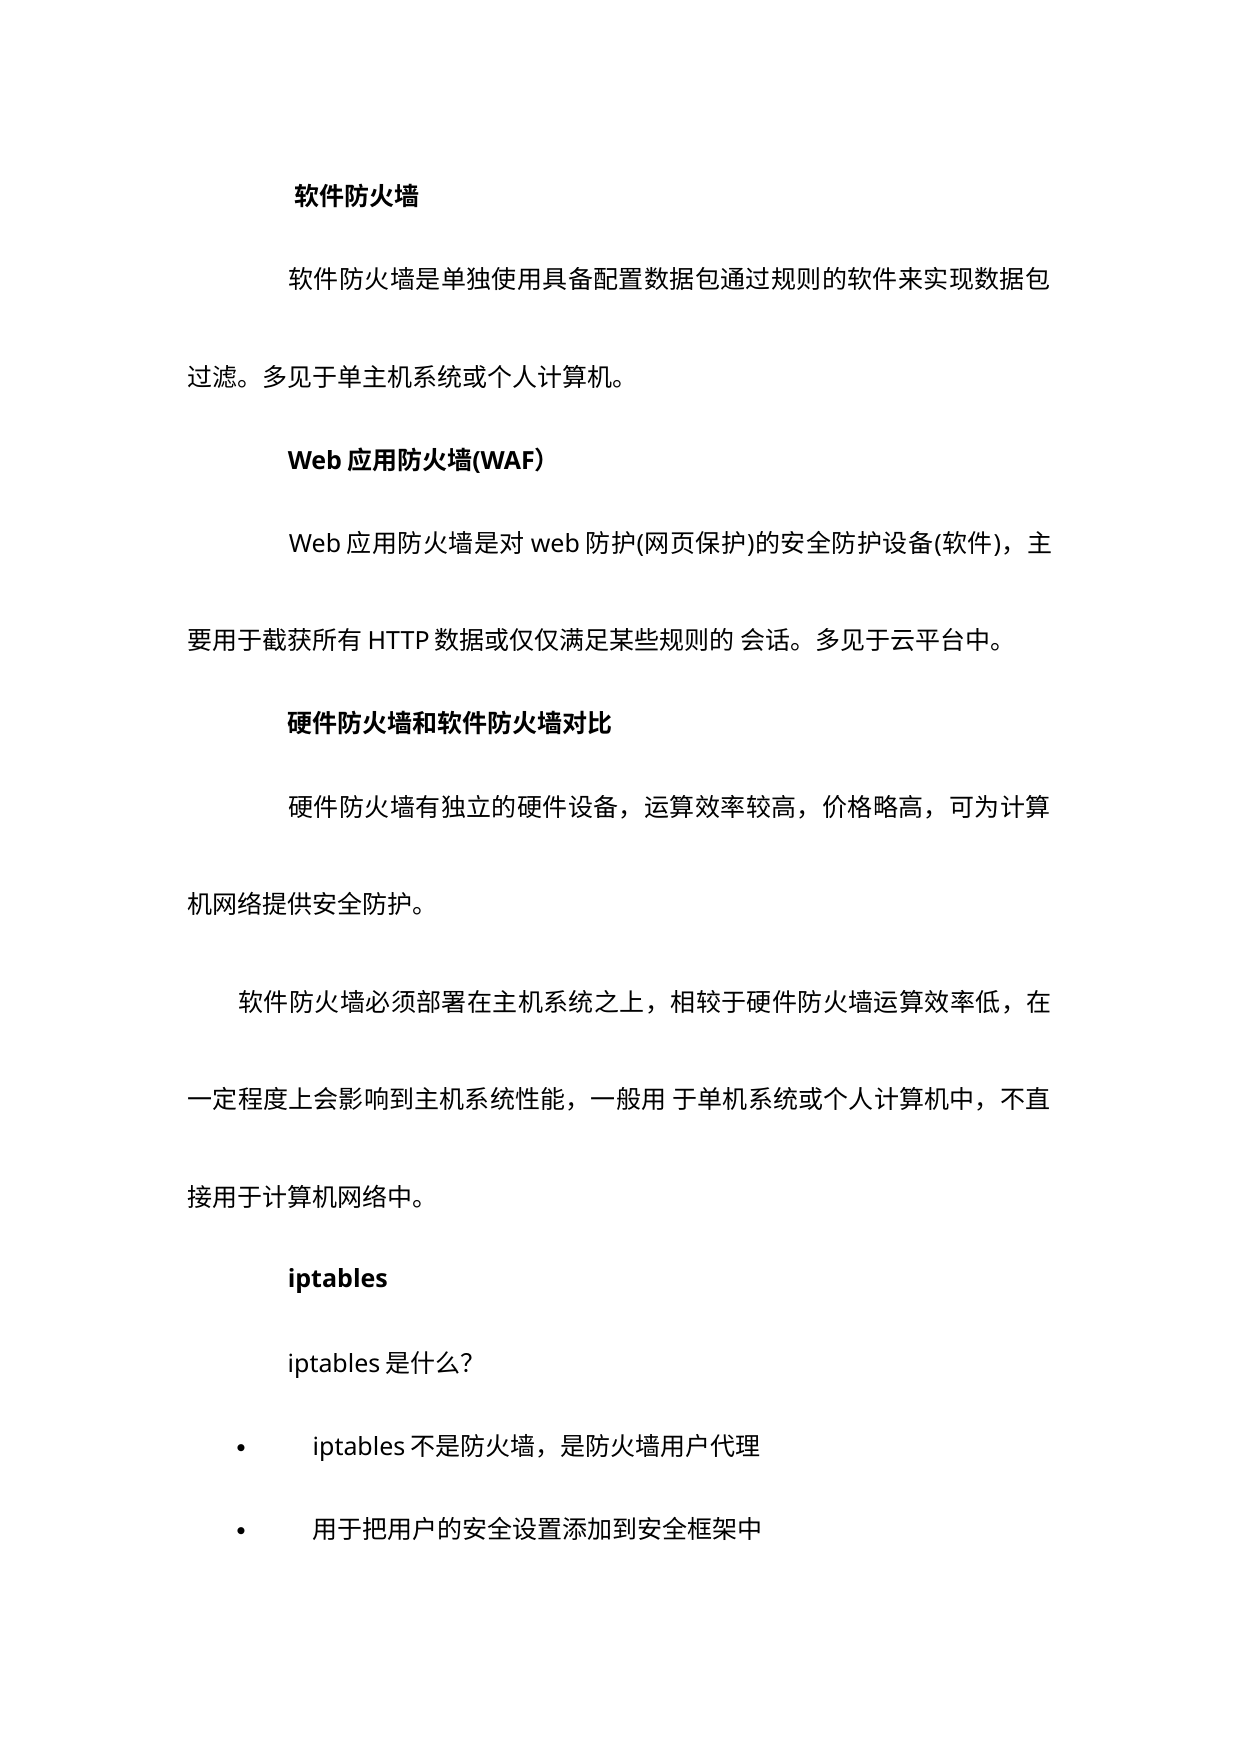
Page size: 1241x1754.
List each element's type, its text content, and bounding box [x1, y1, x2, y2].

text 硬件防火墙有独立的硬件设备，运算效率较高，价格略高，可为计算机网络提供安全防护。 软件防火墙必须部署在主机系统之上，相较于硬件防火墙运算效率低，在一定程度上会影响到主机系统性能，一般用 于单机系统或个人计算机中，不直接用于计算机网络中。 [187, 773, 1053, 1228]
text Web应用防火墙是对web防护(网页保护)的安全防护设备(软件)，主要用于截获所有HTTP数据或仅仅满足某些规则的 会话。多见于云平台中。 [187, 509, 1053, 671]
list 用于把用户的安全设置添加到安全框架中 [187, 1495, 1053, 1560]
text 软件防火墙是单独使用具备配置数据包通过规则的软件来实现数据包过滤。多见于单主机系统或个人计算机。 [187, 245, 1053, 408]
text iptables是什么？ [187, 1329, 1053, 1394]
text iptables [187, 1246, 1053, 1311]
text Web应用防火墙(WAF） [187, 426, 1053, 491]
text 软件防火墙 [187, 162, 1053, 227]
text 硬件防火墙和软件防火墙对比 [187, 689, 1053, 754]
list iptables不是防火墙，是防火墙用户代理 [187, 1412, 1053, 1477]
